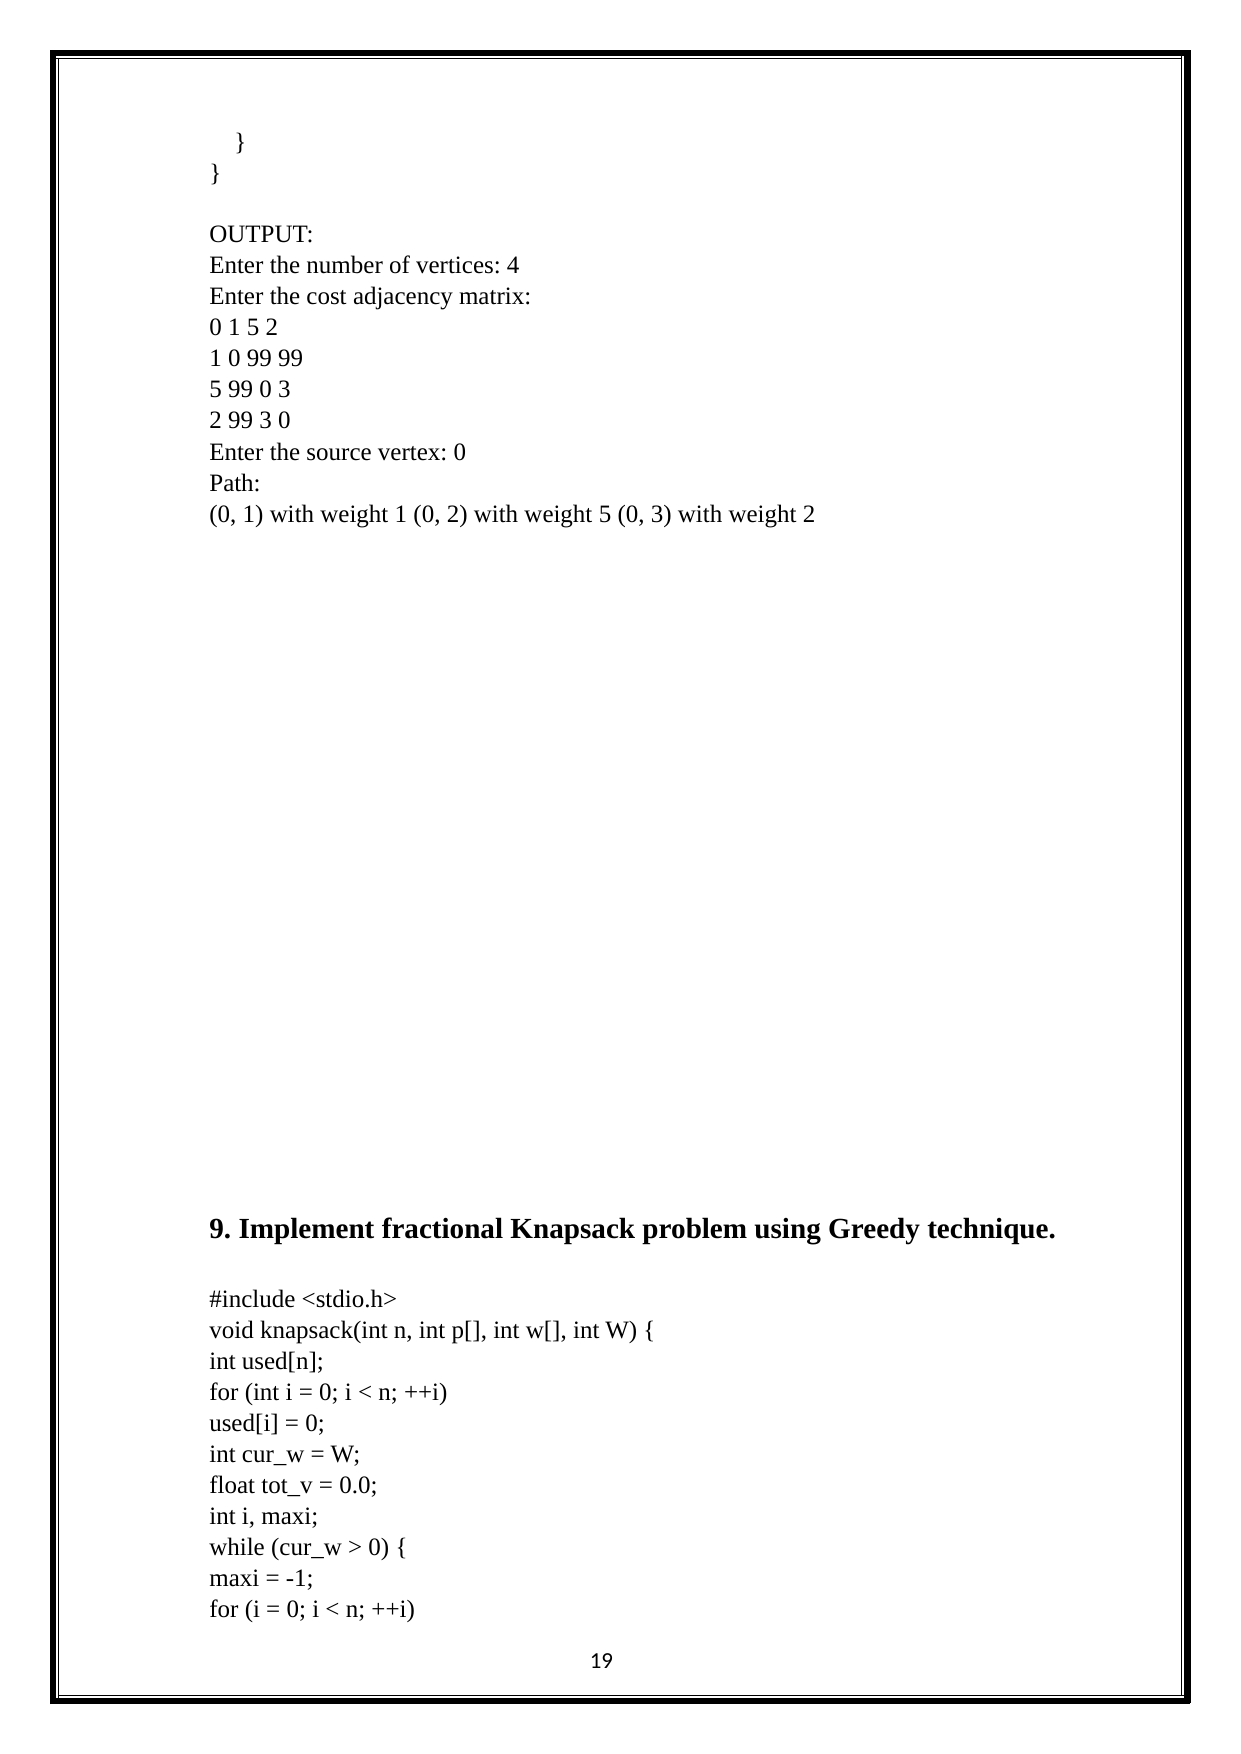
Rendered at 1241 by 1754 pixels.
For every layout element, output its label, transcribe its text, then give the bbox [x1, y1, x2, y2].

text float tot_v = 0.0; [150, 1470, 1127, 1499]
text int cur_w = W; [150, 1439, 1127, 1468]
text Enter the cost adjacency matrix: [150, 281, 1127, 310]
text } [150, 127, 1127, 156]
text while (cur_w > 0) { [150, 1532, 1127, 1561]
text used[i] = 0; [150, 1408, 1127, 1437]
text } [150, 158, 1127, 187]
text #include <stdio.h> [150, 1284, 1127, 1312]
text 0 1 5 2 [150, 312, 1127, 341]
text OUTPUT: [150, 219, 1127, 248]
text for (int i = 0; i < n; ++i) [150, 1377, 1127, 1406]
text 1 0 99 99 [150, 343, 1127, 372]
text Enter the source vertex: 0 [150, 437, 1127, 465]
text Enter the number of vertices: 4 [150, 250, 1127, 279]
text int used[n]; [150, 1346, 1127, 1374]
text maxi = -1; [150, 1563, 1127, 1592]
text Path: [150, 468, 1127, 496]
text int i, maxi; [150, 1501, 1127, 1530]
text 5 99 0 3 [150, 374, 1127, 403]
text void knapsack(int n, int p[], int w[], int W) { [150, 1315, 1127, 1343]
text 9. Implement fractional Knapsack problem using Greedy technique. [150, 1211, 1127, 1245]
text for (i = 0; i < n; ++i) [150, 1594, 1127, 1623]
text (0, 1) with weight 1 (0, 2) with weight 5 (0, 3) with weight 2 [150, 499, 1127, 527]
text 2 99 3 0 [150, 406, 1127, 434]
